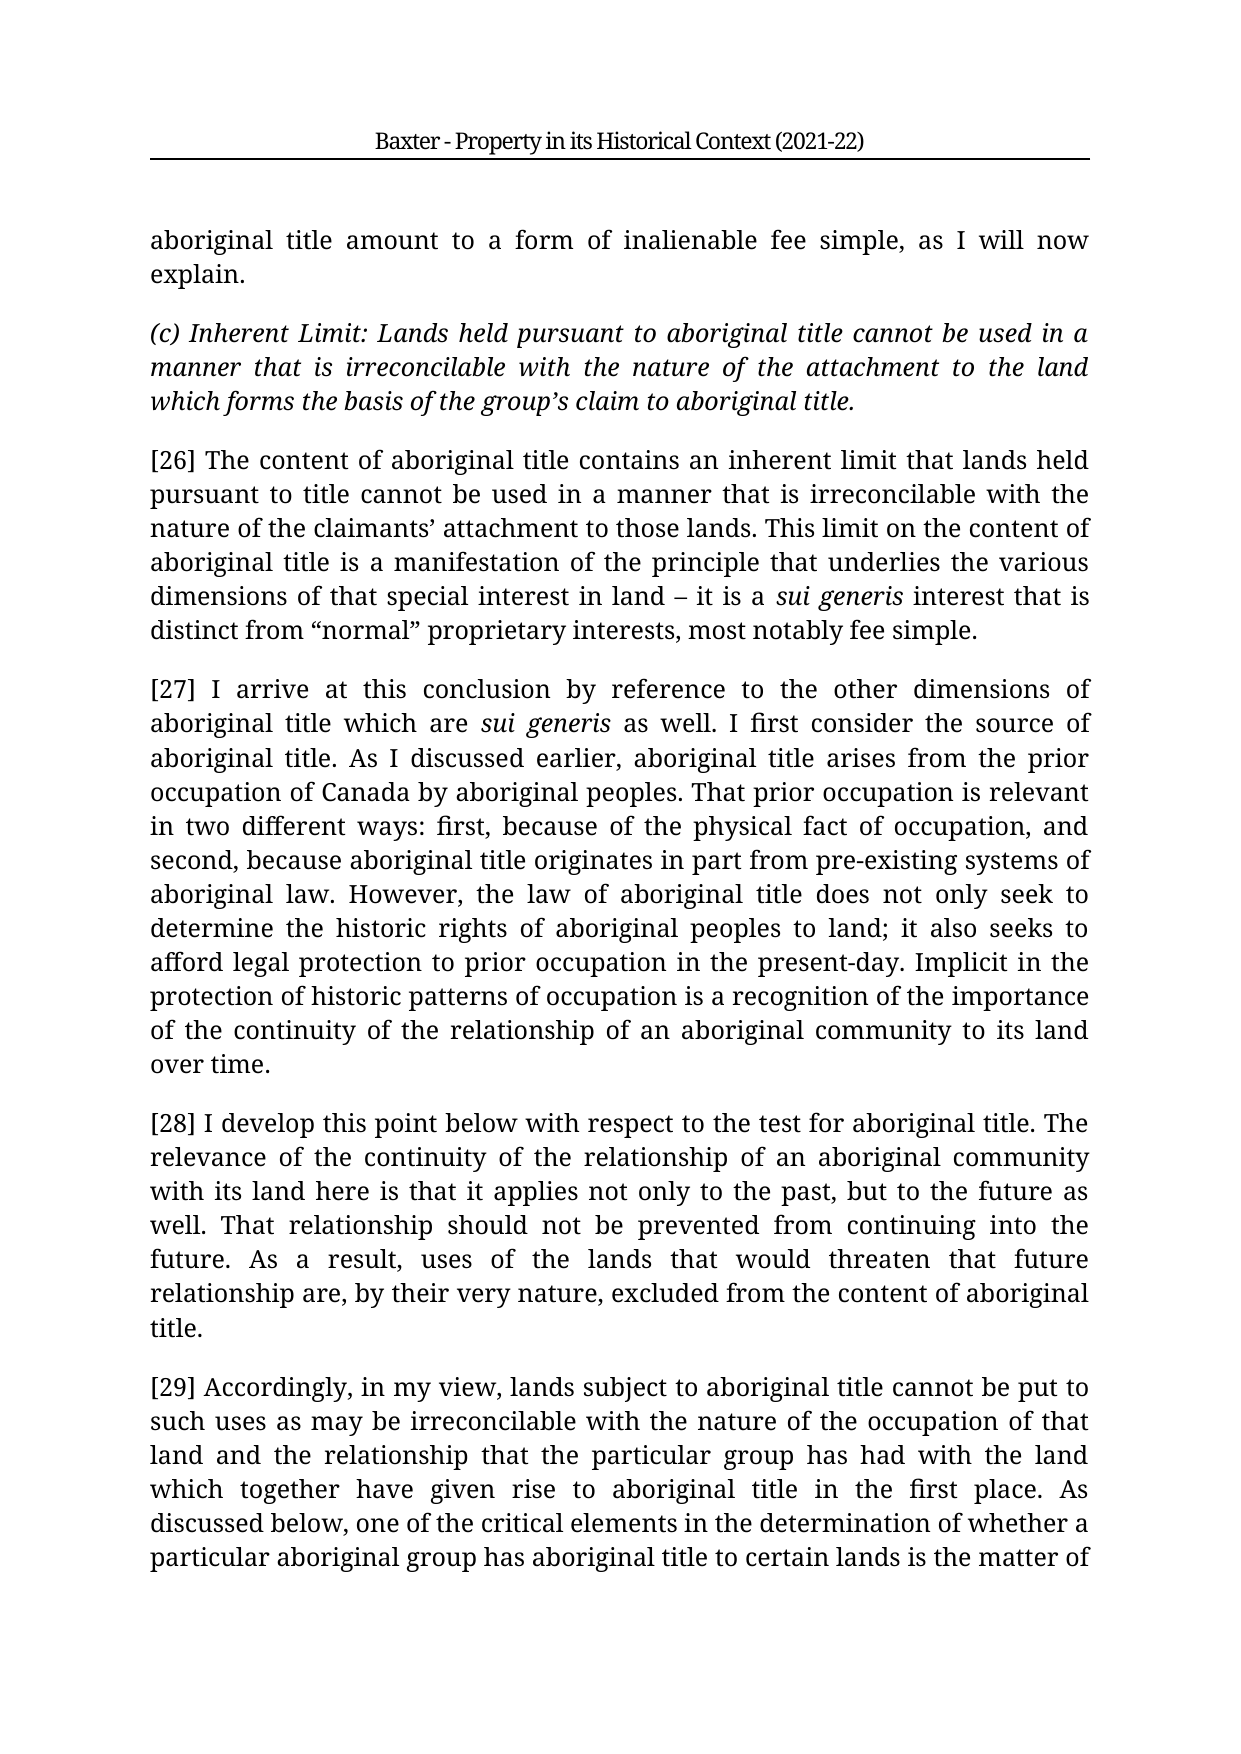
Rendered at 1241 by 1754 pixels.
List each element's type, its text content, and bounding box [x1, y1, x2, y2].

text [150, 222, 1090, 291]
text [27] I arrive at this conclusion by reference to the other dimensions of aboriginal title which are sui generis as well. I first consider the source of aboriginal title. As I discussed earlier, aboriginal title arises from the prior occupation of Canada by aboriginal peoples. That prior occupation is relevant in two different ways: first, because of the physical fact of occupation, and second, because aboriginal title originates in part from pre-existing systems of aboriginal law. However, the law of aboriginal title does not only seek to determine the historic rights of aboriginal peoples to land; it also seeks to afford legal protection to prior occupation in the present-day. Implicit in the protection of historic patterns of occupation is a recognition of the importance of the continuity of the relationship of an aboriginal community to its land over time. [150, 672, 1090, 1081]
text [28] I develop this point below with respect to the test for aboriginal title. The relevance of the continuity of the relationship of an aboriginal community with its land here is that it applies not only to the past, but to the future as well. That relationship should not be prevented from continuing into the future. As a result, uses of the lands that would threaten that future relationship are, by their very nature, excluded from the content of aboriginal title. [150, 1106, 1090, 1344]
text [150, 1369, 1090, 1574]
text [26] The content of aboriginal title contains an inherent limit that lands held pursuant to title cannot be used in a manner that is irreconcilable with the nature of the claimants’ attachment to those lands. This limit on the content of aboriginal title is a manifestation of the principle that underlies the various dimensions of that special interest in land – it is a sui generis interest that is distinct from “normal” proprietary interests, most notably fee simple. [150, 443, 1090, 647]
text (c) Inherent Limit: Lands held pursuant to aboriginal title cannot be used in a manner that is irreconcilable with the nature of the attachment to the land which forms the basis of the group’s claim to aboriginal title. [150, 316, 1090, 418]
